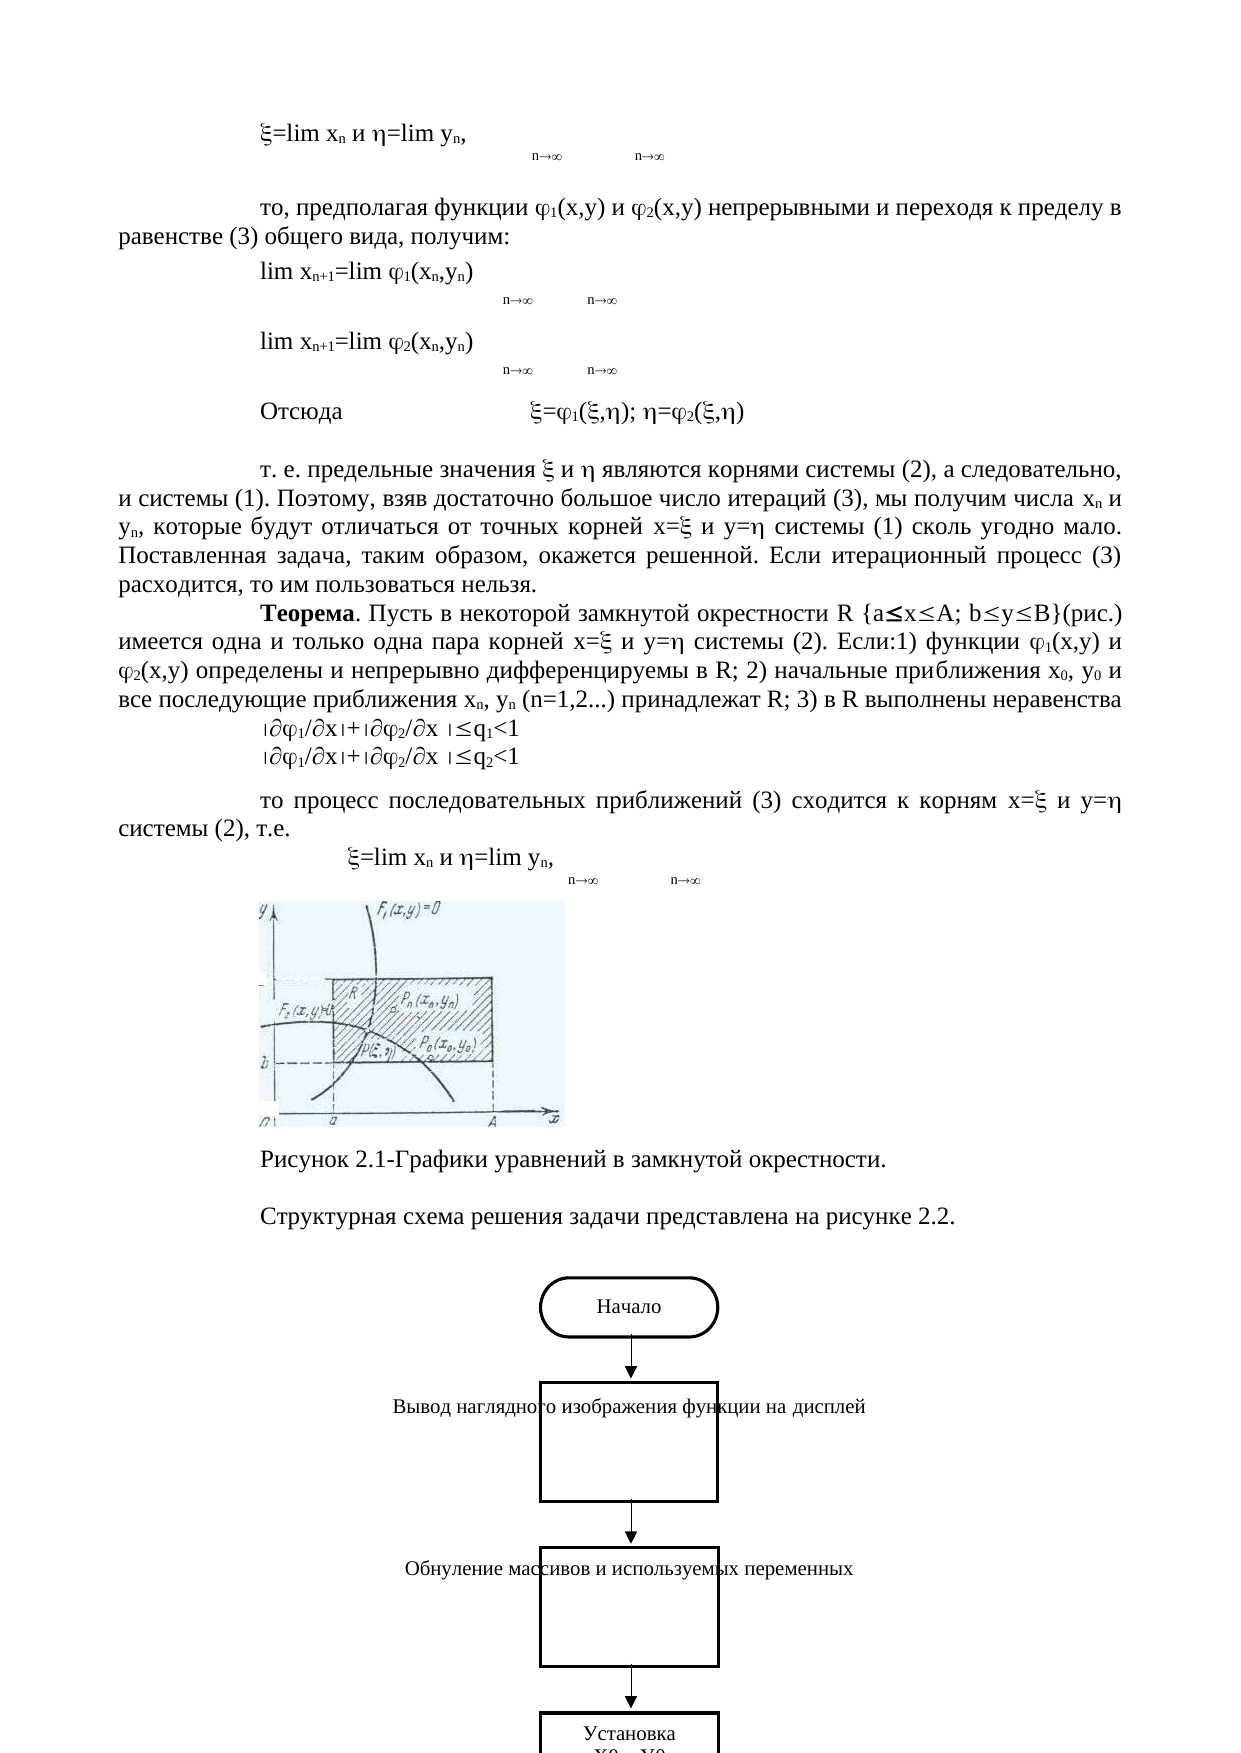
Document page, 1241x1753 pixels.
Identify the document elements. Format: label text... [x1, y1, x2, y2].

text т. е. предельные значения и являются корнями системы (2), а следовательно, и системы (1). Поэтому, взяв достаточно большое число итераций (3), мы получим числа xn и yn, которые будут отличаться от точных корней x= и y= системы (1) сколь угодно мало. Поставленная задача, таким образом, окажется решенной. Если итерационный процесс (3) расходится, то им пользоваться нельзя. [118, 454, 1122, 598]
text =lim xn и =lim yn, [118, 118, 1122, 147]
text n n [118, 361, 1122, 390]
text Рисунок 2.1-Графики уравнений в замкнутой окрестности. [118, 1144, 1122, 1172]
text Теорема. Пусть в некоторой замкнутой окрестности R {axA; byB}(рис.) имеется одна и только одна пара корней x= и y= системы (2). Если:1) функции 1(x,y) и 2(x,y) определены и непрерывно дифференцируемы в R; 2) начальные приближения x0, y0 и все последующие приближения xn, yn (n=1,2...) принадлежат R; 3) в R выполнены неравенства [118, 598, 1122, 713]
text lim xn+1=lim 2(xn,yn) [118, 326, 1122, 355]
text то процесс последовательных приближений (3) сходится к корням x= и y= системы (2), т.е. [118, 785, 1122, 842]
text Структурная схема решения задачи представлена на рисунке 2.2. [118, 1201, 1122, 1230]
text =lim xn и =lim yn, [118, 842, 1122, 871]
text то, предполагая функции 1(x,y) и 2(x,y) непрерывными и переходя к пределу в равенстве (3) общего вида, получим: [118, 192, 1122, 250]
text 1/x+2/x q1<1 [118, 713, 1122, 741]
text lim xn+1=lim 1(xn,yn) [118, 256, 1122, 285]
text n n [118, 871, 1122, 900]
picture [259, 901, 565, 1127]
text n n [118, 291, 1122, 320]
text Отсюда =1(,); =2(,) [118, 396, 1122, 425]
text 1/x+2/x q2<1 [118, 741, 1122, 770]
text n n [118, 147, 1122, 176]
